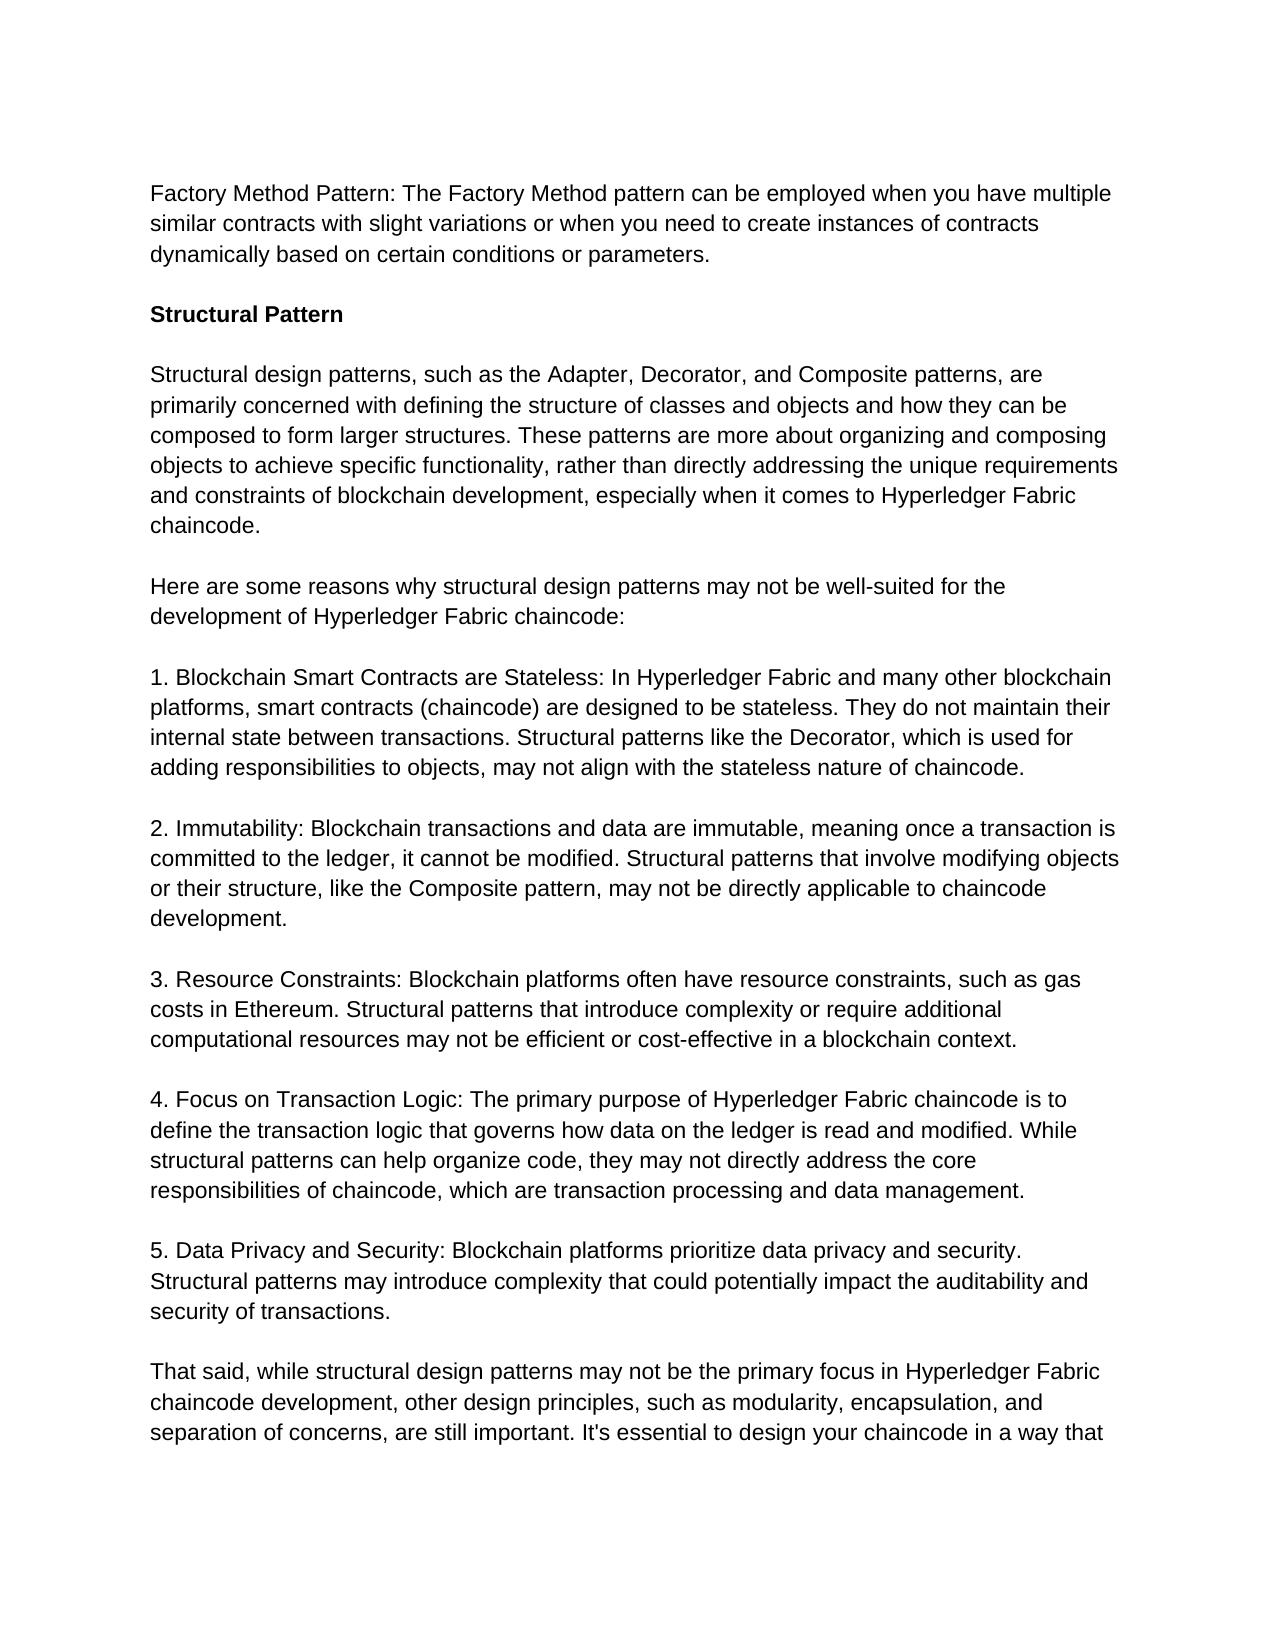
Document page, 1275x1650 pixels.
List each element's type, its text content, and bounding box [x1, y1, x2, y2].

text Factory Method Pattern: The Factory Method pattern can be employed when you have multiple similar contracts with slight variations or when you need to create instances of contracts dynamically based on certain conditions or parameters. [150, 180, 1125, 267]
text Structural design patterns, such as the Adapter, Decorator, and Composite patterns, are primarily concerned with defining the structure of classes and objects and how they can be composed to form larger structures. These patterns are more about organizing and composing objects to achieve specific functionality, rather than directly addressing the unique requirements and constraints of blockchain development, especially when it comes to Hyperledger Fabric chaincode. [150, 361, 1125, 539]
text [150, 1358, 1125, 1445]
text Here are some reasons why structural design patterns may not be well-suited for the development of Hyperledger Fabric chaincode: [150, 573, 1125, 629]
text 5. Data Privacy and Security: Blockchain platforms prioritize data privacy and security. Structural patterns may introduce complexity that could potentially impact the auditability and security of transactions. [150, 1237, 1125, 1324]
text Structural Pattern [150, 301, 1125, 327]
text 3. Resource Constraints: Blockchain platforms often have resource constraints, such as gas costs in Ethereum. Structural patterns that introduce complexity or require additional computational resources may not be efficient or cost-effective in a blockchain context. [150, 966, 1125, 1052]
text 2. Immutability: Blockchain transactions and data are immutable, meaning once a transaction is committed to the ledger, it cannot be modified. Structural patterns that involve modifying objects or their structure, like the Composite pattern, may not be directly applicable to chaincode development. [150, 814, 1125, 932]
text 4. Focus on Transaction Logic: The primary purpose of Hyperledger Fabric chaincode is to define the transaction logic that governs how data on the ledger is read and modified. While structural patterns can help organize code, they may not directly address the core responsibilities of chaincode, which are transaction processing and data management. [150, 1086, 1125, 1203]
text 1. Blockchain Smart Contracts are Stateless: In Hyperledger Fabric and many other blockchain platforms, smart contracts (chaincode) are designed to be stateless. They do not maintain their internal state between transactions. Structural patterns like the Decorator, which is used for adding responsibilities to objects, may not align with the stateless nature of chaincode. [150, 663, 1125, 781]
